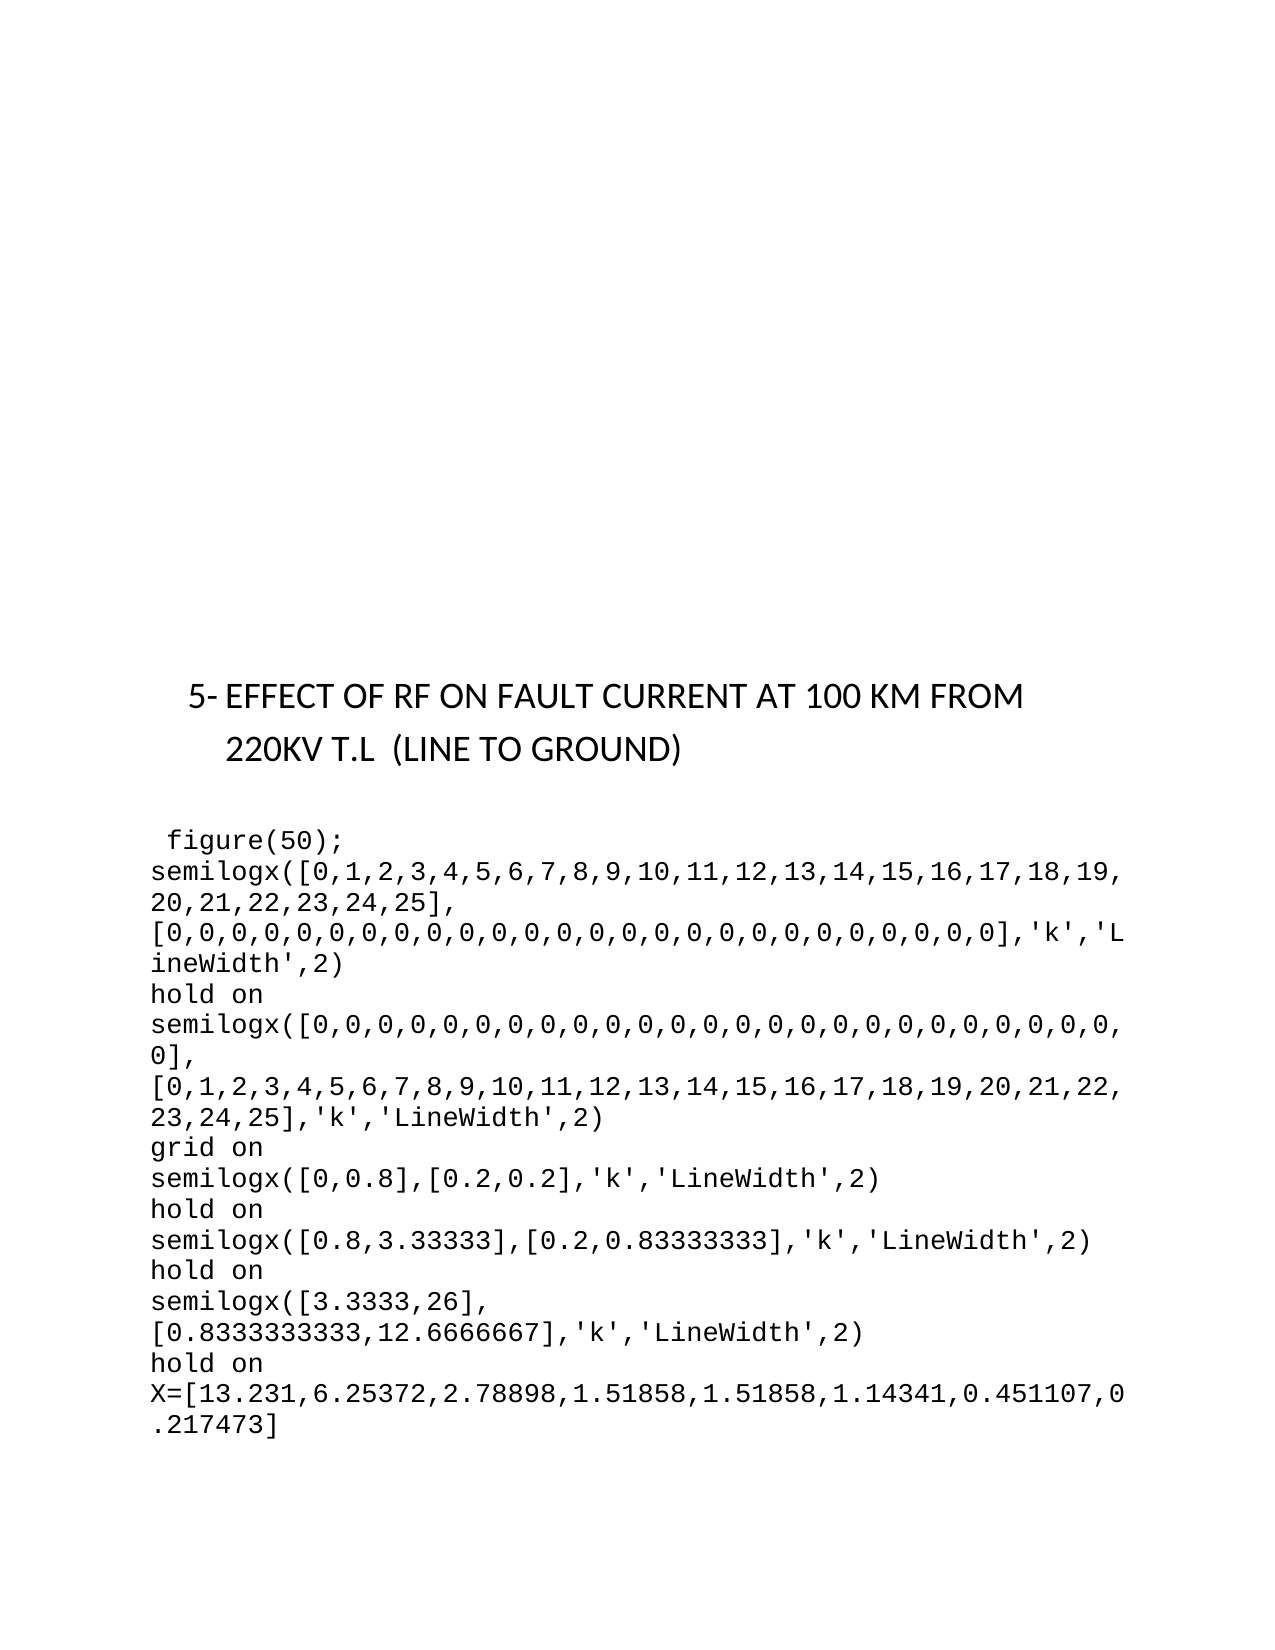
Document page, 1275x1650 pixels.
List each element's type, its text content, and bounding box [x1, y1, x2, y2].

text hold on [150, 981, 1125, 1011]
text semilogx([0.8,3.33333],[0.2,0.83333333],'k','LineWidth',2) [150, 1226, 1125, 1257]
text semilogx([0,0.8],[0.2,0.2],'k','LineWidth',2) [150, 1165, 1125, 1196]
text grid on [150, 1134, 1125, 1165]
text X=[13.231,6.25372,2.78898,1.51858,1.51858,1.14341,0.451107,0.217473] [150, 1380, 1125, 1442]
text hold on [150, 1257, 1125, 1288]
list EFFECT OF RF ON FAULT CURRENT AT 100 KM FROM 220KV T.L (LINE TO GROUND) [187, 672, 1125, 771]
text semilogx([0,0,0,0,0,0,0,0,0,0,0,0,0,0,0,0,0,0,0,0,0,0,0,0,0,0],[0,1,2,3,4,5,6,7,8,9,10,11,12,13,14,15,16,17,18,19,20,21,22,23,24,25],'k','LineWidth',2) [150, 1011, 1125, 1134]
text semilogx([0,1,2,3,4,5,6,7,8,9,10,11,12,13,14,15,16,17,18,19,20,21,22,23,24,25],[0,0,0,0,0,0,0,0,0,0,0,0,0,0,0,0,0,0,0,0,0,0,0,0,0,0],'k','LineWidth',2) [150, 858, 1125, 981]
text hold on [150, 1349, 1125, 1380]
text semilogx([3.3333,26],[0.8333333333,12.6666667],'k','LineWidth',2) [150, 1288, 1125, 1349]
text hold on [150, 1196, 1125, 1226]
text figure(50); [150, 827, 1125, 858]
